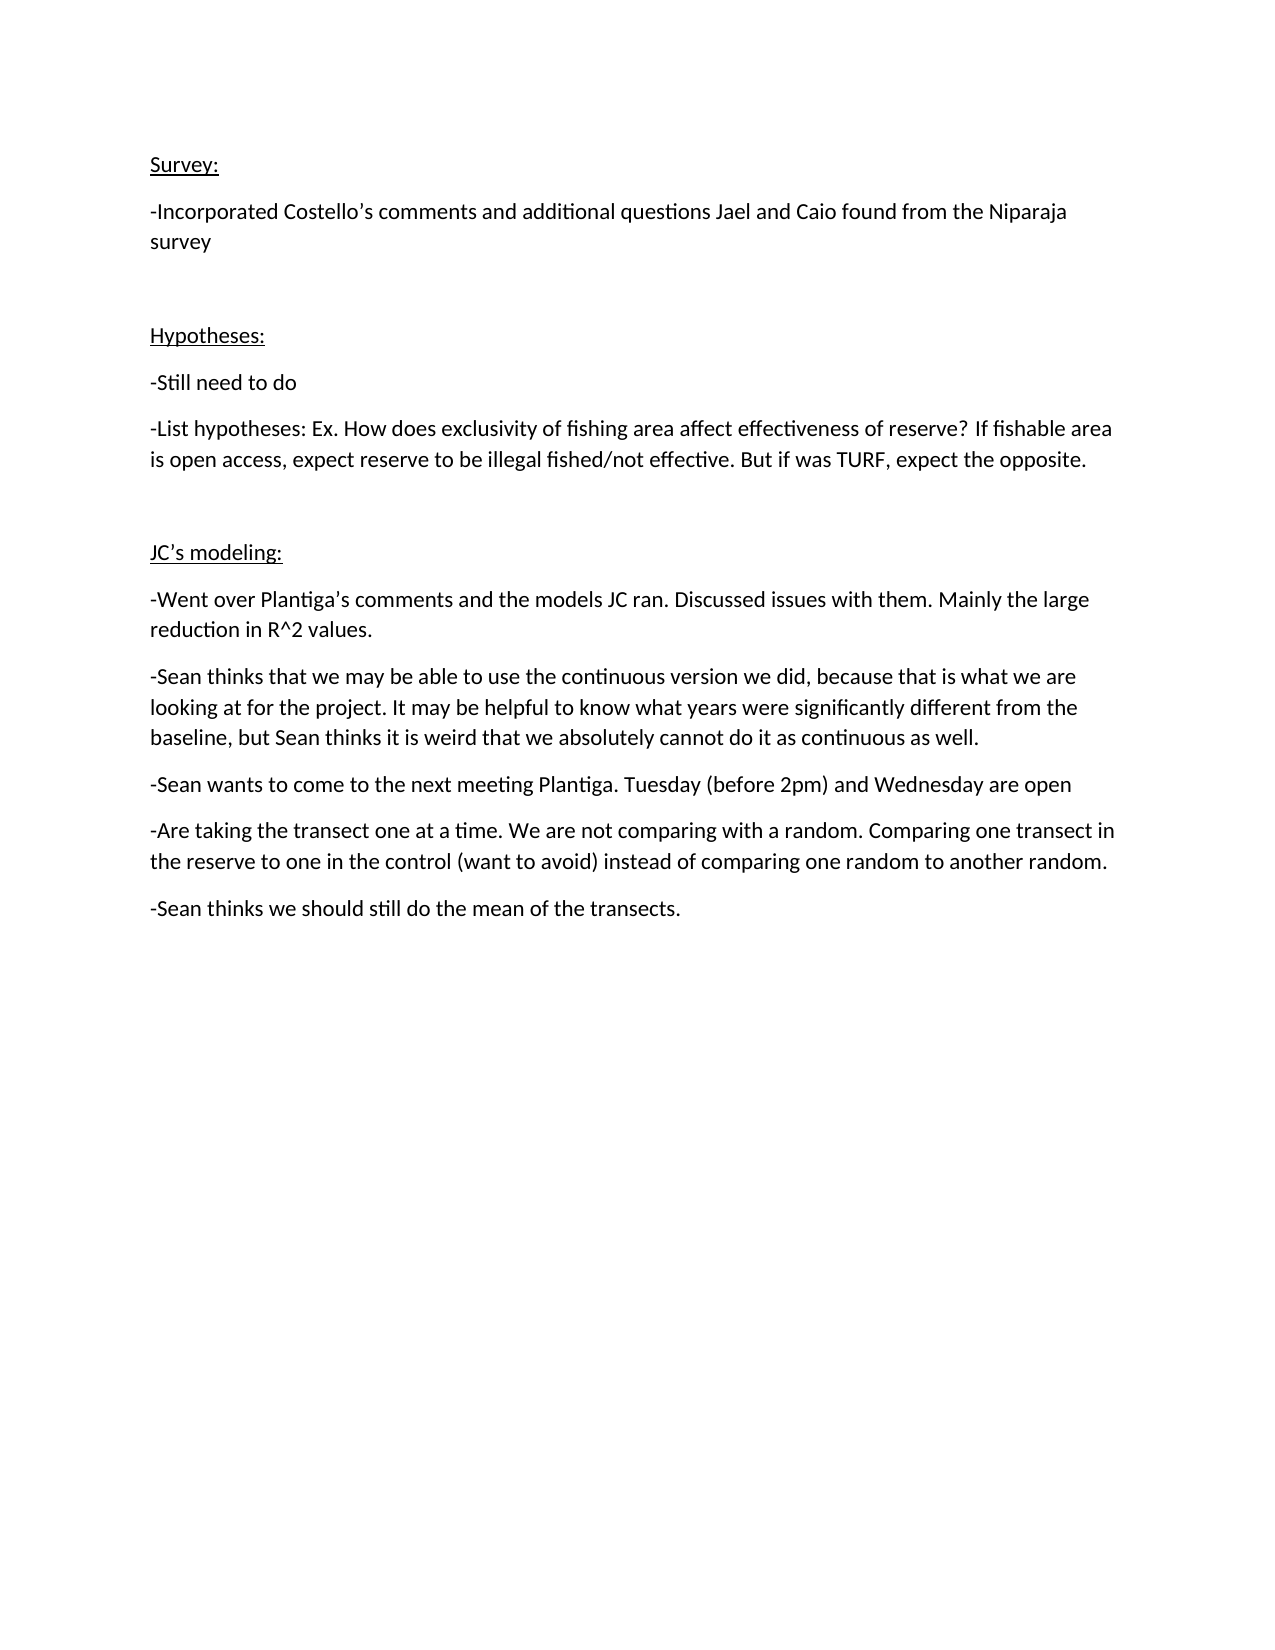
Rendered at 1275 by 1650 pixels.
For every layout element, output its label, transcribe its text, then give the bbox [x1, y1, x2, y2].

text Hypotheses: [150, 321, 1125, 349]
text -Incorporated Costello’s comments and additional questions Jael and Caio found from the Niparaja survey [150, 197, 1125, 255]
text JC’s modeling: [150, 538, 1125, 567]
text -Are taking the transect one at a time. We are not comparing with a random. Comparing one transect in the reserve to one in the control (want to avoid) instead of comparing one random to another random. [150, 817, 1125, 875]
text Survey: [150, 150, 1125, 178]
text -Went over Plantiga’s comments and the models JC ran. Discussed issues with them. Mainly the large reduction in R^2 values. [150, 585, 1125, 644]
text -List hypotheses: Ex. How does exclusivity of fishing area affect effectiveness of reserve? If fishable area is open access, expect reserve to be illegal fished/not effective. But if was TURF, expect the opposite. [150, 414, 1125, 473]
text -Sean wants to come to the next meeting Plantiga. Tuesday (before 2pm) and Wednesday are open [150, 770, 1125, 798]
text -Sean thinks we should still do the mean of the transects. [150, 894, 1125, 922]
text -Sean thinks that we may be able to use the continuous version we did, because that is what we are looking at for the project. It may be helpful to know what years were significantly different from the baseline, but Sean thinks it is weird that we absolutely cannot do it as continuous as well. [150, 662, 1125, 751]
text -Still need to do [150, 368, 1125, 396]
